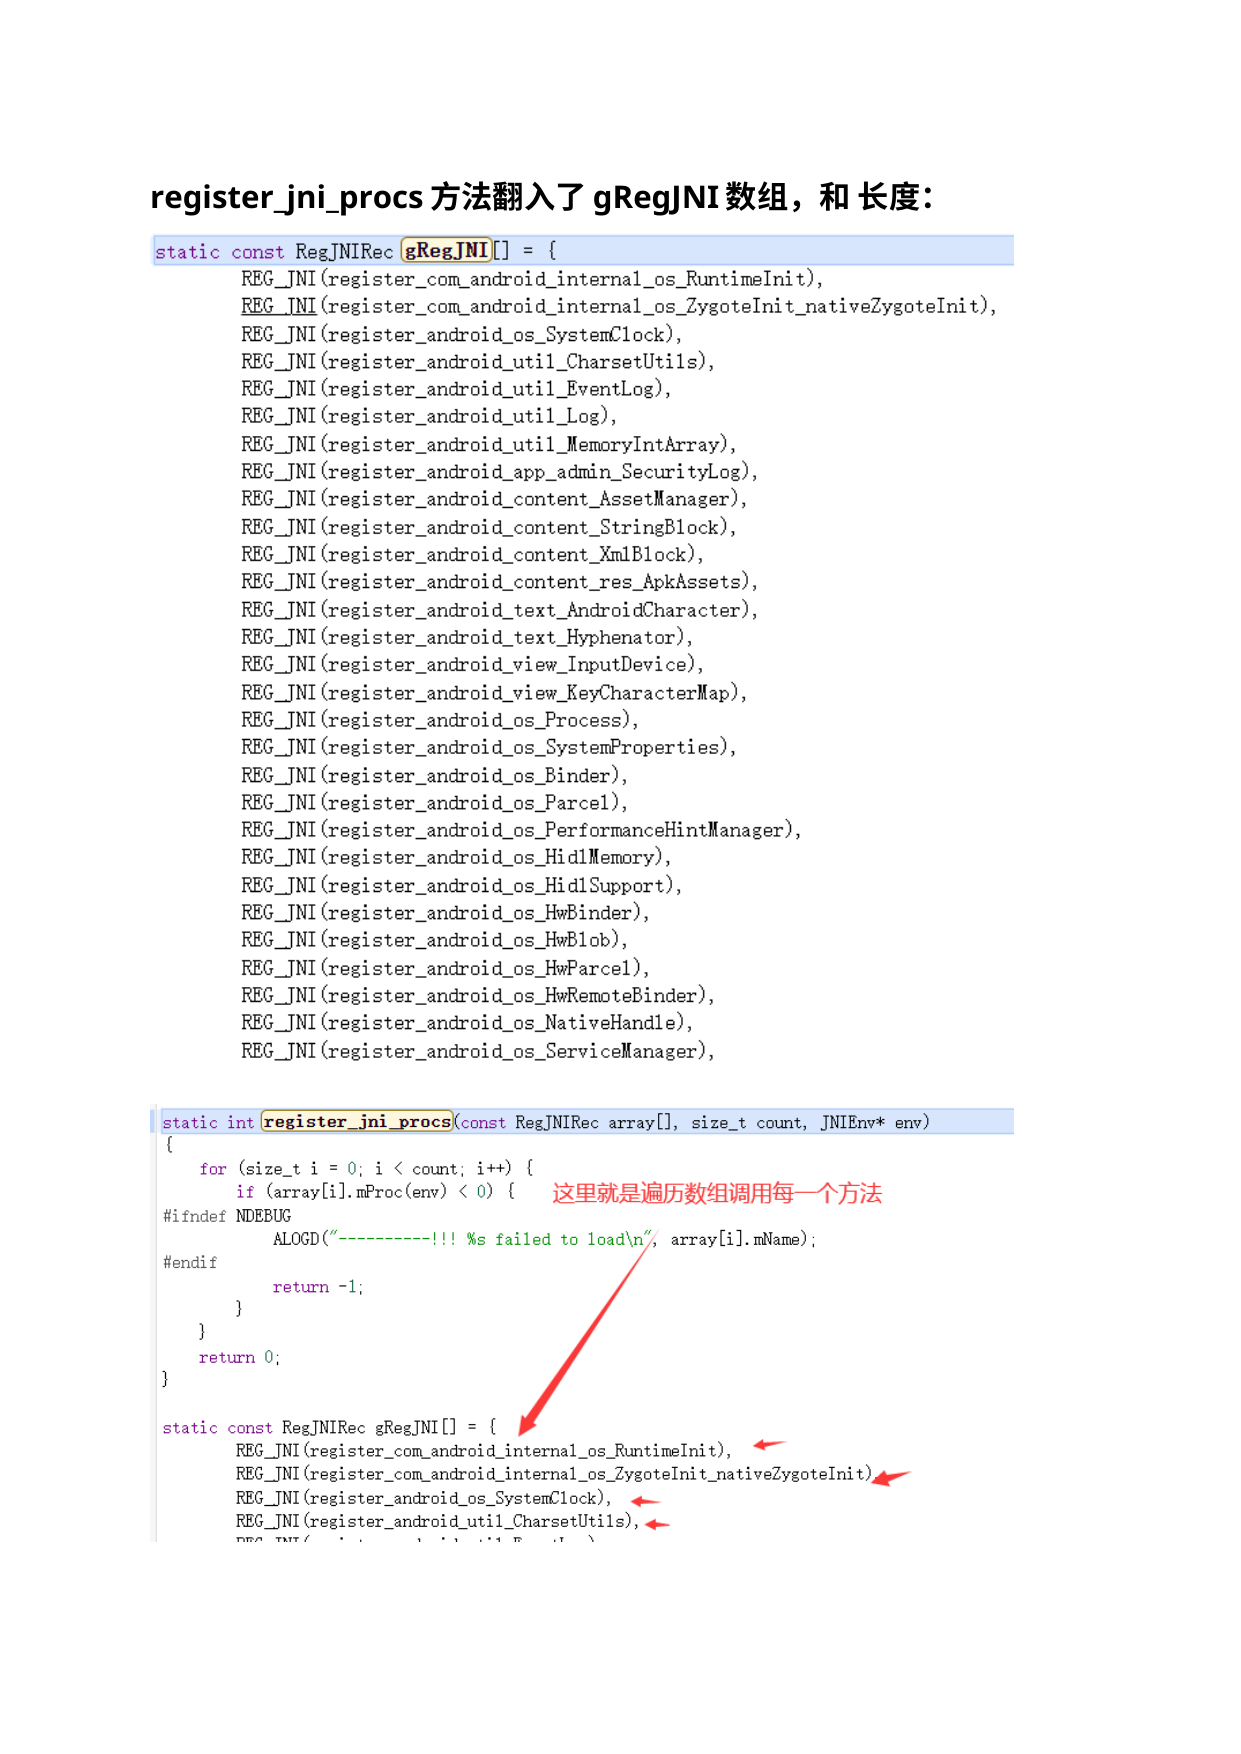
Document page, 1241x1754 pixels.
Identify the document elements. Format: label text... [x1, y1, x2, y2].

picture [150, 227, 1014, 1062]
picture [150, 1104, 1014, 1542]
text register_jni_procs方法翻入了gRegJNI数组，和 长度： [150, 162, 1090, 227]
